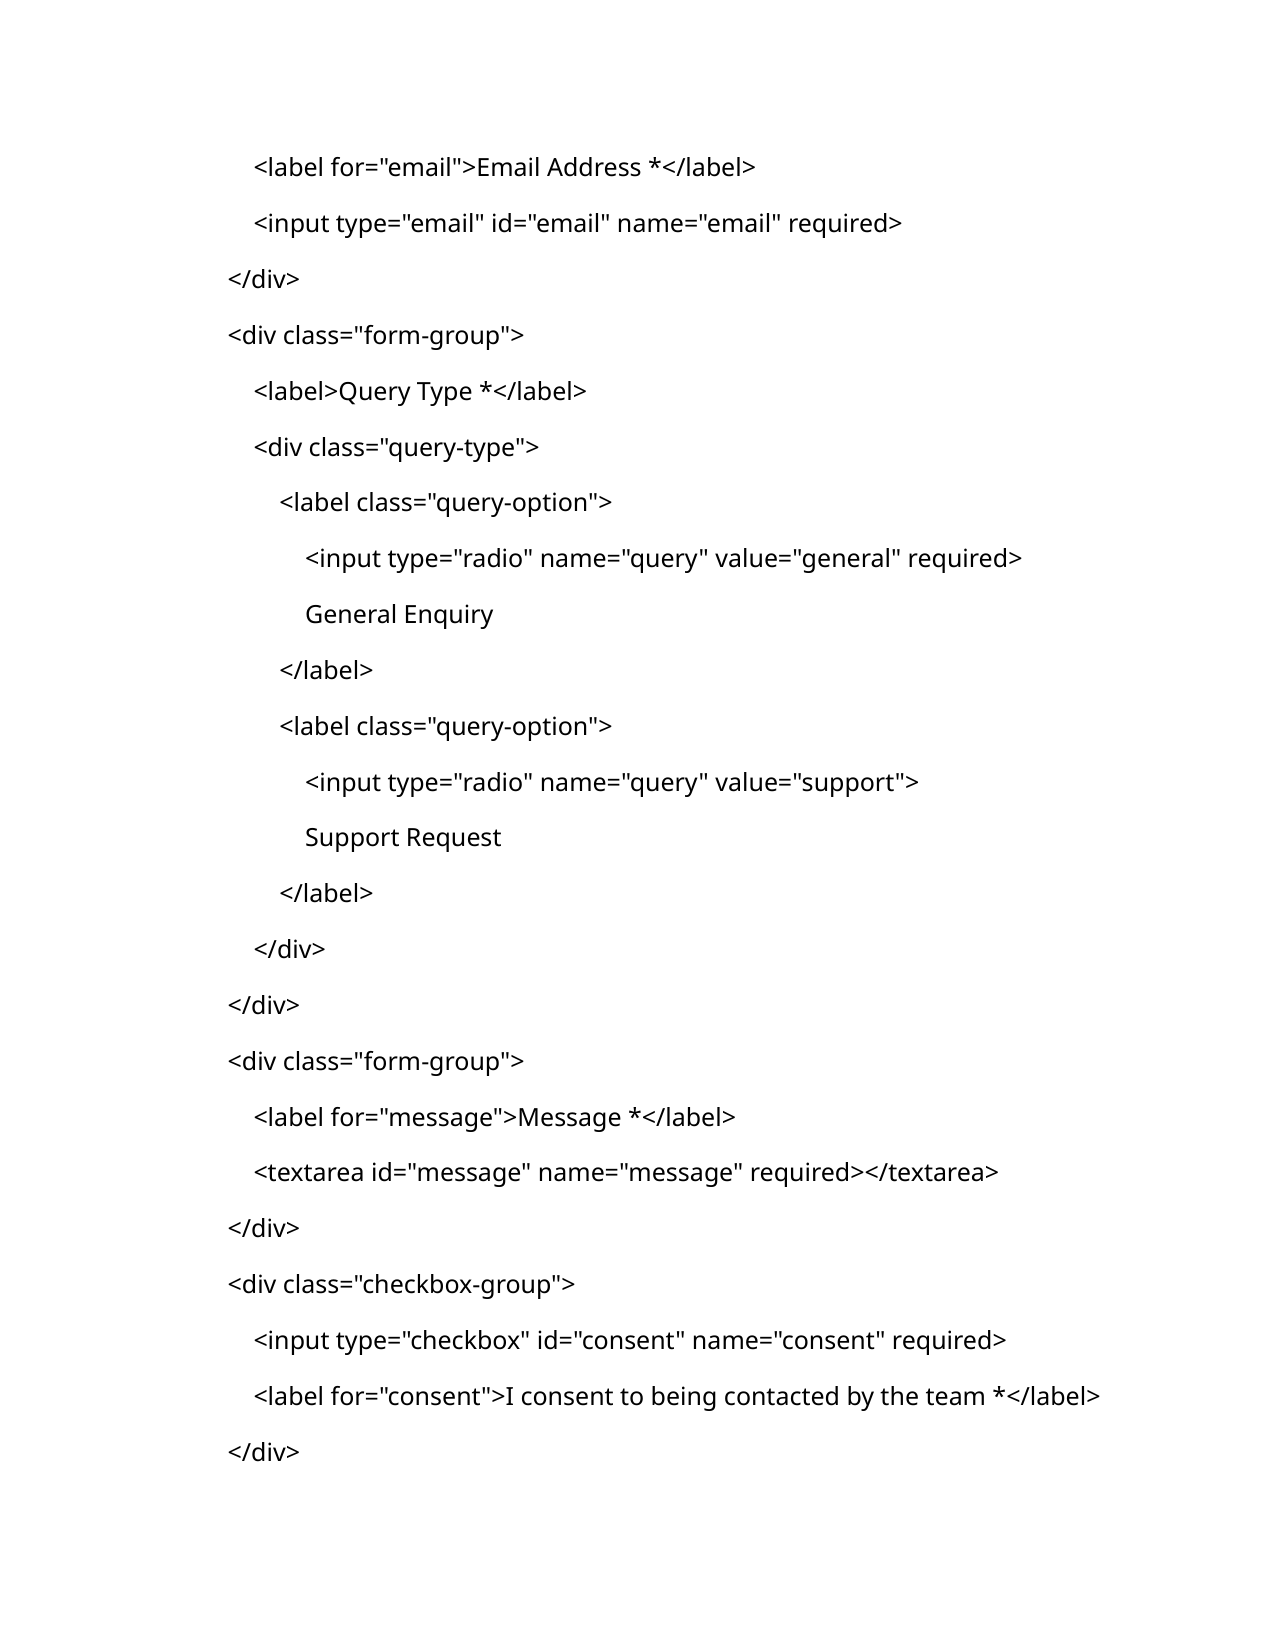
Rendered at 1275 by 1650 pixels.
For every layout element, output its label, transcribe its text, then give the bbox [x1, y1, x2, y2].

text </label> [150, 876, 1125, 910]
text <input type="checkbox" id="consent" name="consent" required> [150, 1322, 1125, 1357]
text <label for="email">Email Address *</label> [150, 150, 1125, 184]
text <div class="form-group"> [150, 1043, 1125, 1077]
text Support Request [150, 820, 1125, 854]
text </div> [150, 262, 1125, 296]
text </div> [150, 1434, 1125, 1468]
text <input type="email" id="email" name="email" required> [150, 206, 1125, 240]
text </label> [150, 652, 1125, 687]
text <div class="form-group"> [150, 317, 1125, 352]
text <div class="checkbox-group"> [150, 1267, 1125, 1301]
text </div> [150, 932, 1125, 966]
text General Enquiry [150, 597, 1125, 631]
text <label>Query Type *</label> [150, 373, 1125, 407]
text <label for="consent">I consent to being contacted by the team *</label> [150, 1378, 1125, 1412]
text <label class="query-option"> [150, 708, 1125, 742]
text <input type="radio" name="query" value="support"> [150, 764, 1125, 798]
text <input type="radio" name="query" value="general" required> [150, 541, 1125, 575]
text <label for="message">Message *</label> [150, 1099, 1125, 1133]
text </div> [150, 987, 1125, 1022]
text <div class="query-type"> [150, 429, 1125, 463]
text <label class="query-option"> [150, 485, 1125, 519]
text </div> [150, 1211, 1125, 1245]
text <textarea id="message" name="message" required></textarea> [150, 1155, 1125, 1189]
